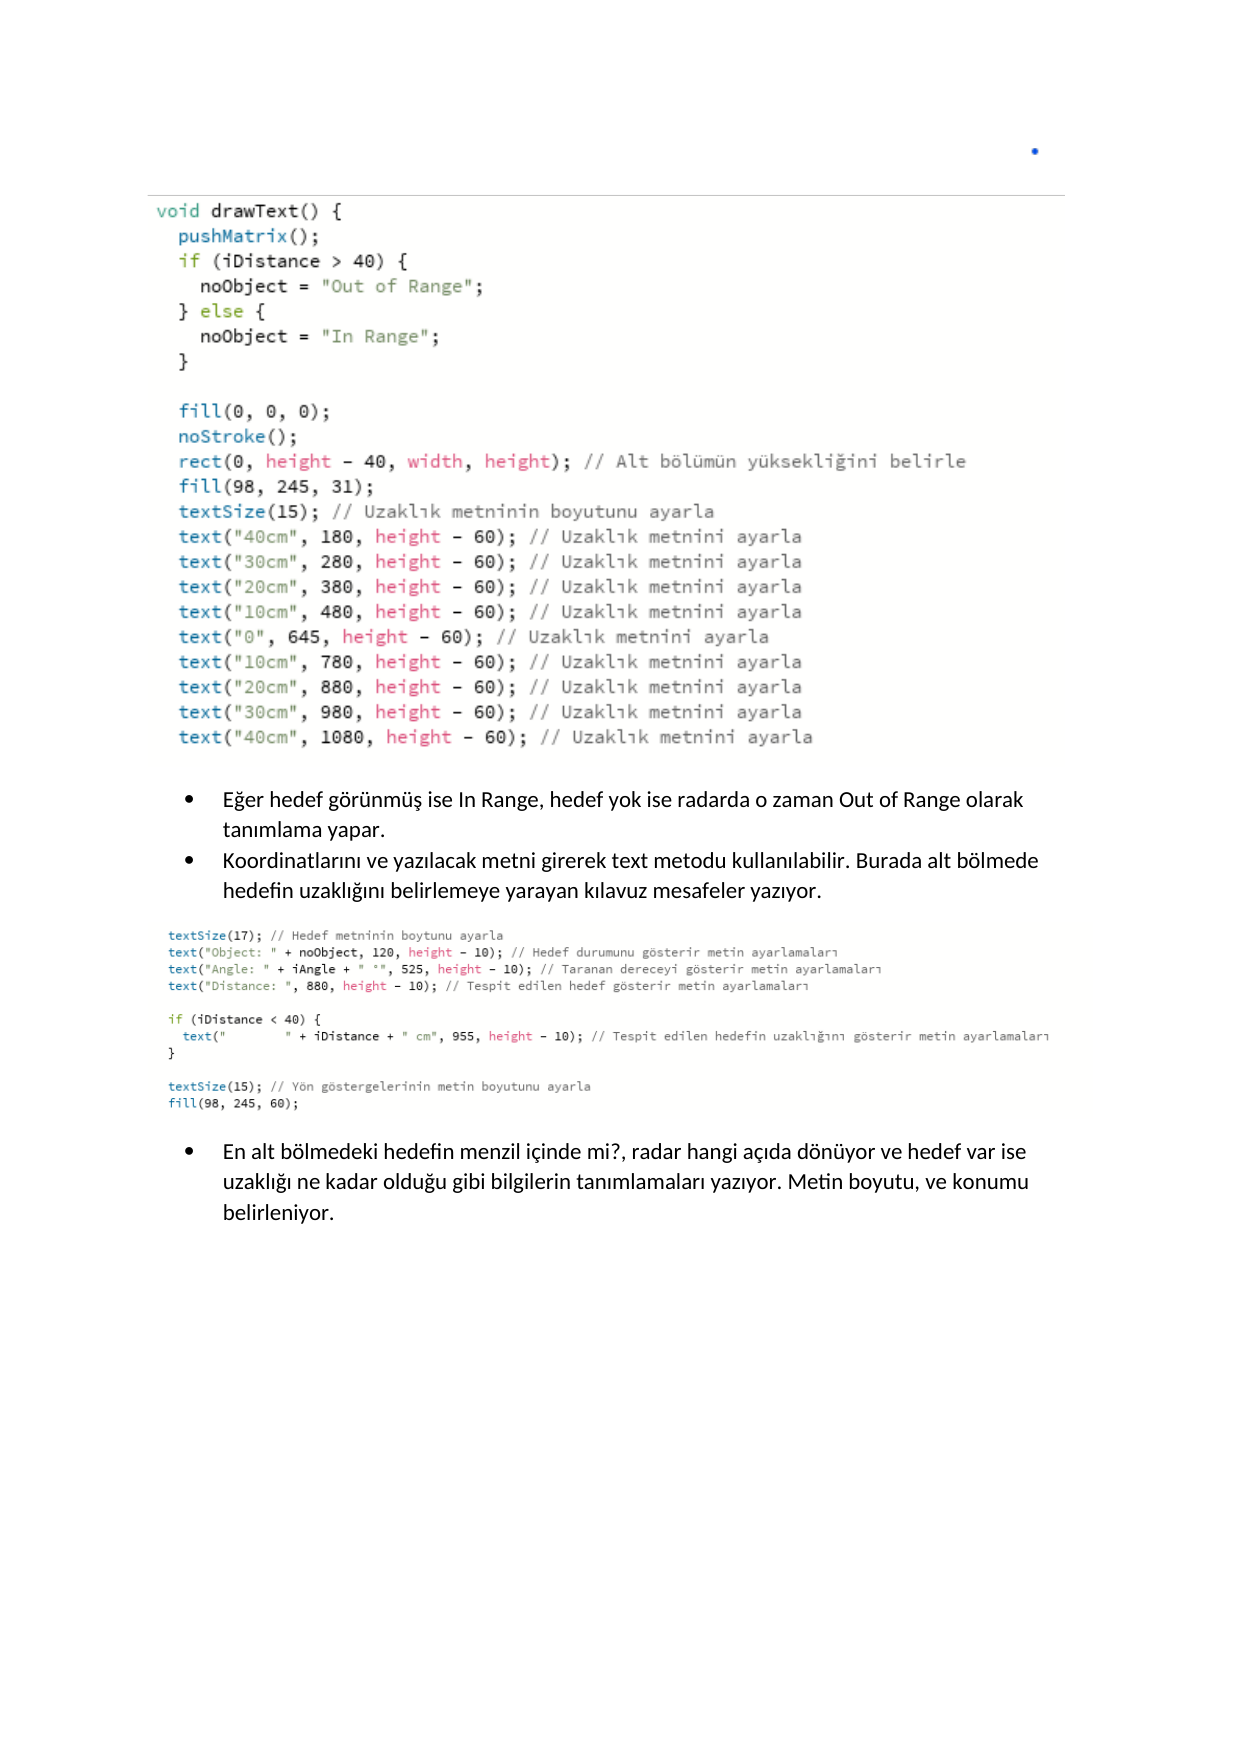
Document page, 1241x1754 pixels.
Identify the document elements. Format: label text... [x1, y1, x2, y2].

list Koordinatlarını ve yazılacak metni girerek text metodu kullanılabilir. Burada alt bölmede hedefin uzaklığını belirlemeye yarayan kılavuz mesafeler yazıyor. [185, 846, 1093, 904]
list En alt bölmedeki hedefin menzil içinde mi?, radar hangi açıda dönüyor ve hedef var ise uzaklığı ne kadar olduğu gibi bilgilerin tanımlamaları yazıyor. Metin boyutu, ve konumu belirleniyor. [185, 1137, 1093, 1226]
picture [147, 922, 1093, 1119]
picture [147, 147, 1065, 767]
list Eğer hedef görünmüş ise In Range, hedef yok ise radarda o zaman Out of Range olarak tanımlama yapar. [185, 785, 1093, 843]
